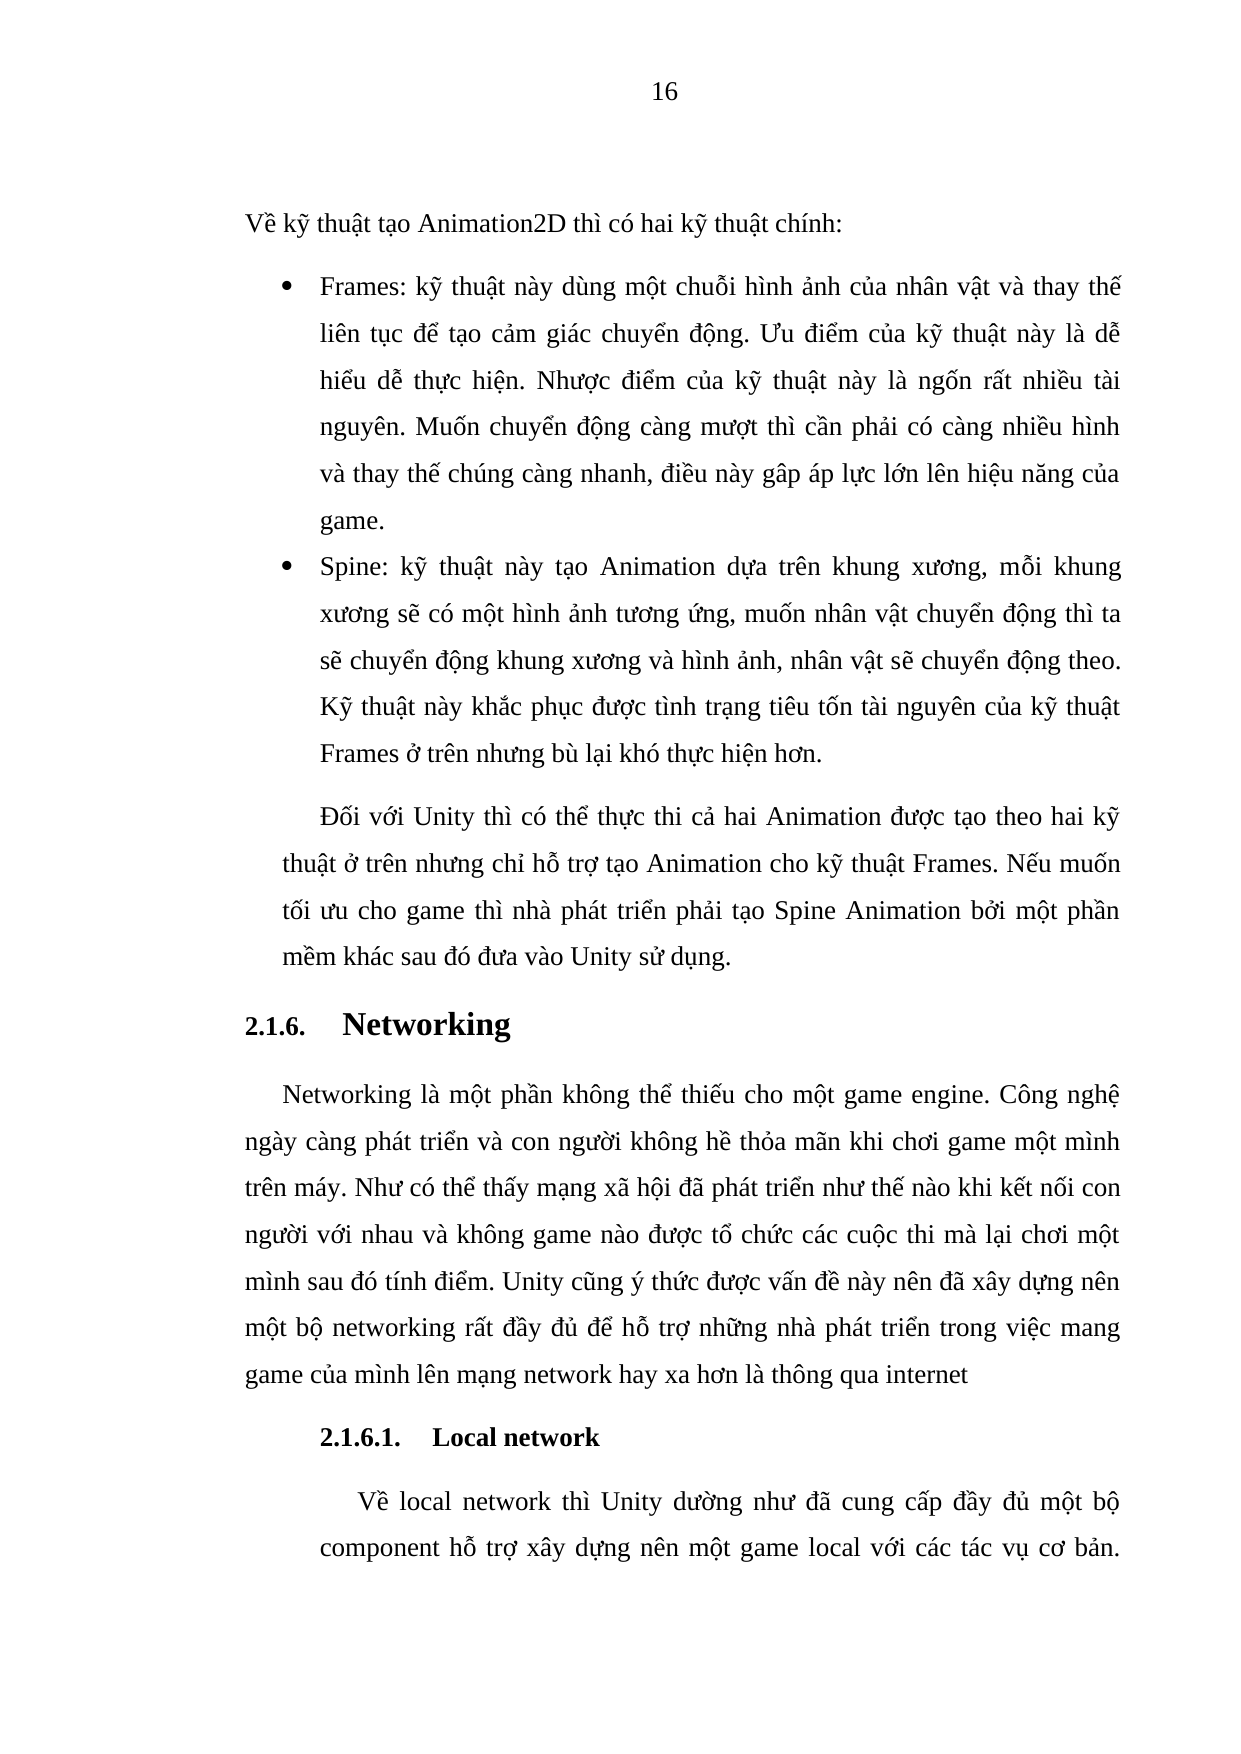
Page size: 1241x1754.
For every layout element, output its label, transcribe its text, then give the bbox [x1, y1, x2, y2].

text Networking là một phần không thể thiếu cho một game engine. Công nghệ ngày càng phát triển và con người không hề thỏa mãn khi chơi game một mình trên máy. Như có thể thấy mạng xã hội đã phát triển như thế nào khi kết nối con người với nhau và không game nào được tổ chức các cuộc thi mà lại chơi một mình sau đó tính điểm. Unity cũng ý thức được vấn đề này nên đã xây dựng nên một bộ networking rất đầy đủ để hỗ trợ những nhà phát triển trong việc mang game của mình lên mạng network hay xa hơn là thông qua internet [244, 1078, 1122, 1389]
list Frames: kỹ thuật này dùng một chuỗi hình ảnh của nhân vật và thay thế liên tục để tạo cảm giác chuyển động. Ưu điểm của kỹ thuật này là dễ hiểu dễ thực hiện. Nhược điểm của kỹ thuật này là ngốn rất nhiều tài nguyên. Muốn chuyển động càng mượt thì cần phải có càng nhiều hình và thay thế chúng càng nhanh, điều này gâp áp lực lớn lên hiệu năng của game. [282, 270, 1122, 535]
text Đối với Unity thì có thể thực thi cả hai Animation được tạo theo hai kỹ thuật ở trên nhưng chỉ hỗ trợ tạo Animation cho kỹ thuật Frames. Nếu muốn tối ưu cho game thì nhà phát triển phải tạo Spine Animation bởi một phần mềm khác sau đó đưa vào Unity sử dụng. [282, 801, 1122, 972]
list Local network [319, 1421, 1122, 1452]
list Spine: kỹ thuật này tạo Animation dựa trên khung xương, mỗi khung xương sẽ có một hình ảnh tương ứng, muốn nhân vật chuyển động thì ta sẽ chuyển động khung xương và hình ảnh, nhân vật sẽ chuyển động theo. Kỹ thuật này khắc phục được tình trạng tiêu tốn tài nguyên của kỹ thuật Frames ở trên nhưng bù lại khó thực hiện hơn. [282, 550, 1122, 768]
list Networking [244, 1004, 1122, 1042]
text Về kỹ thuật tạo Animation2D thì có hai kỹ thuật chính: [244, 207, 1122, 238]
